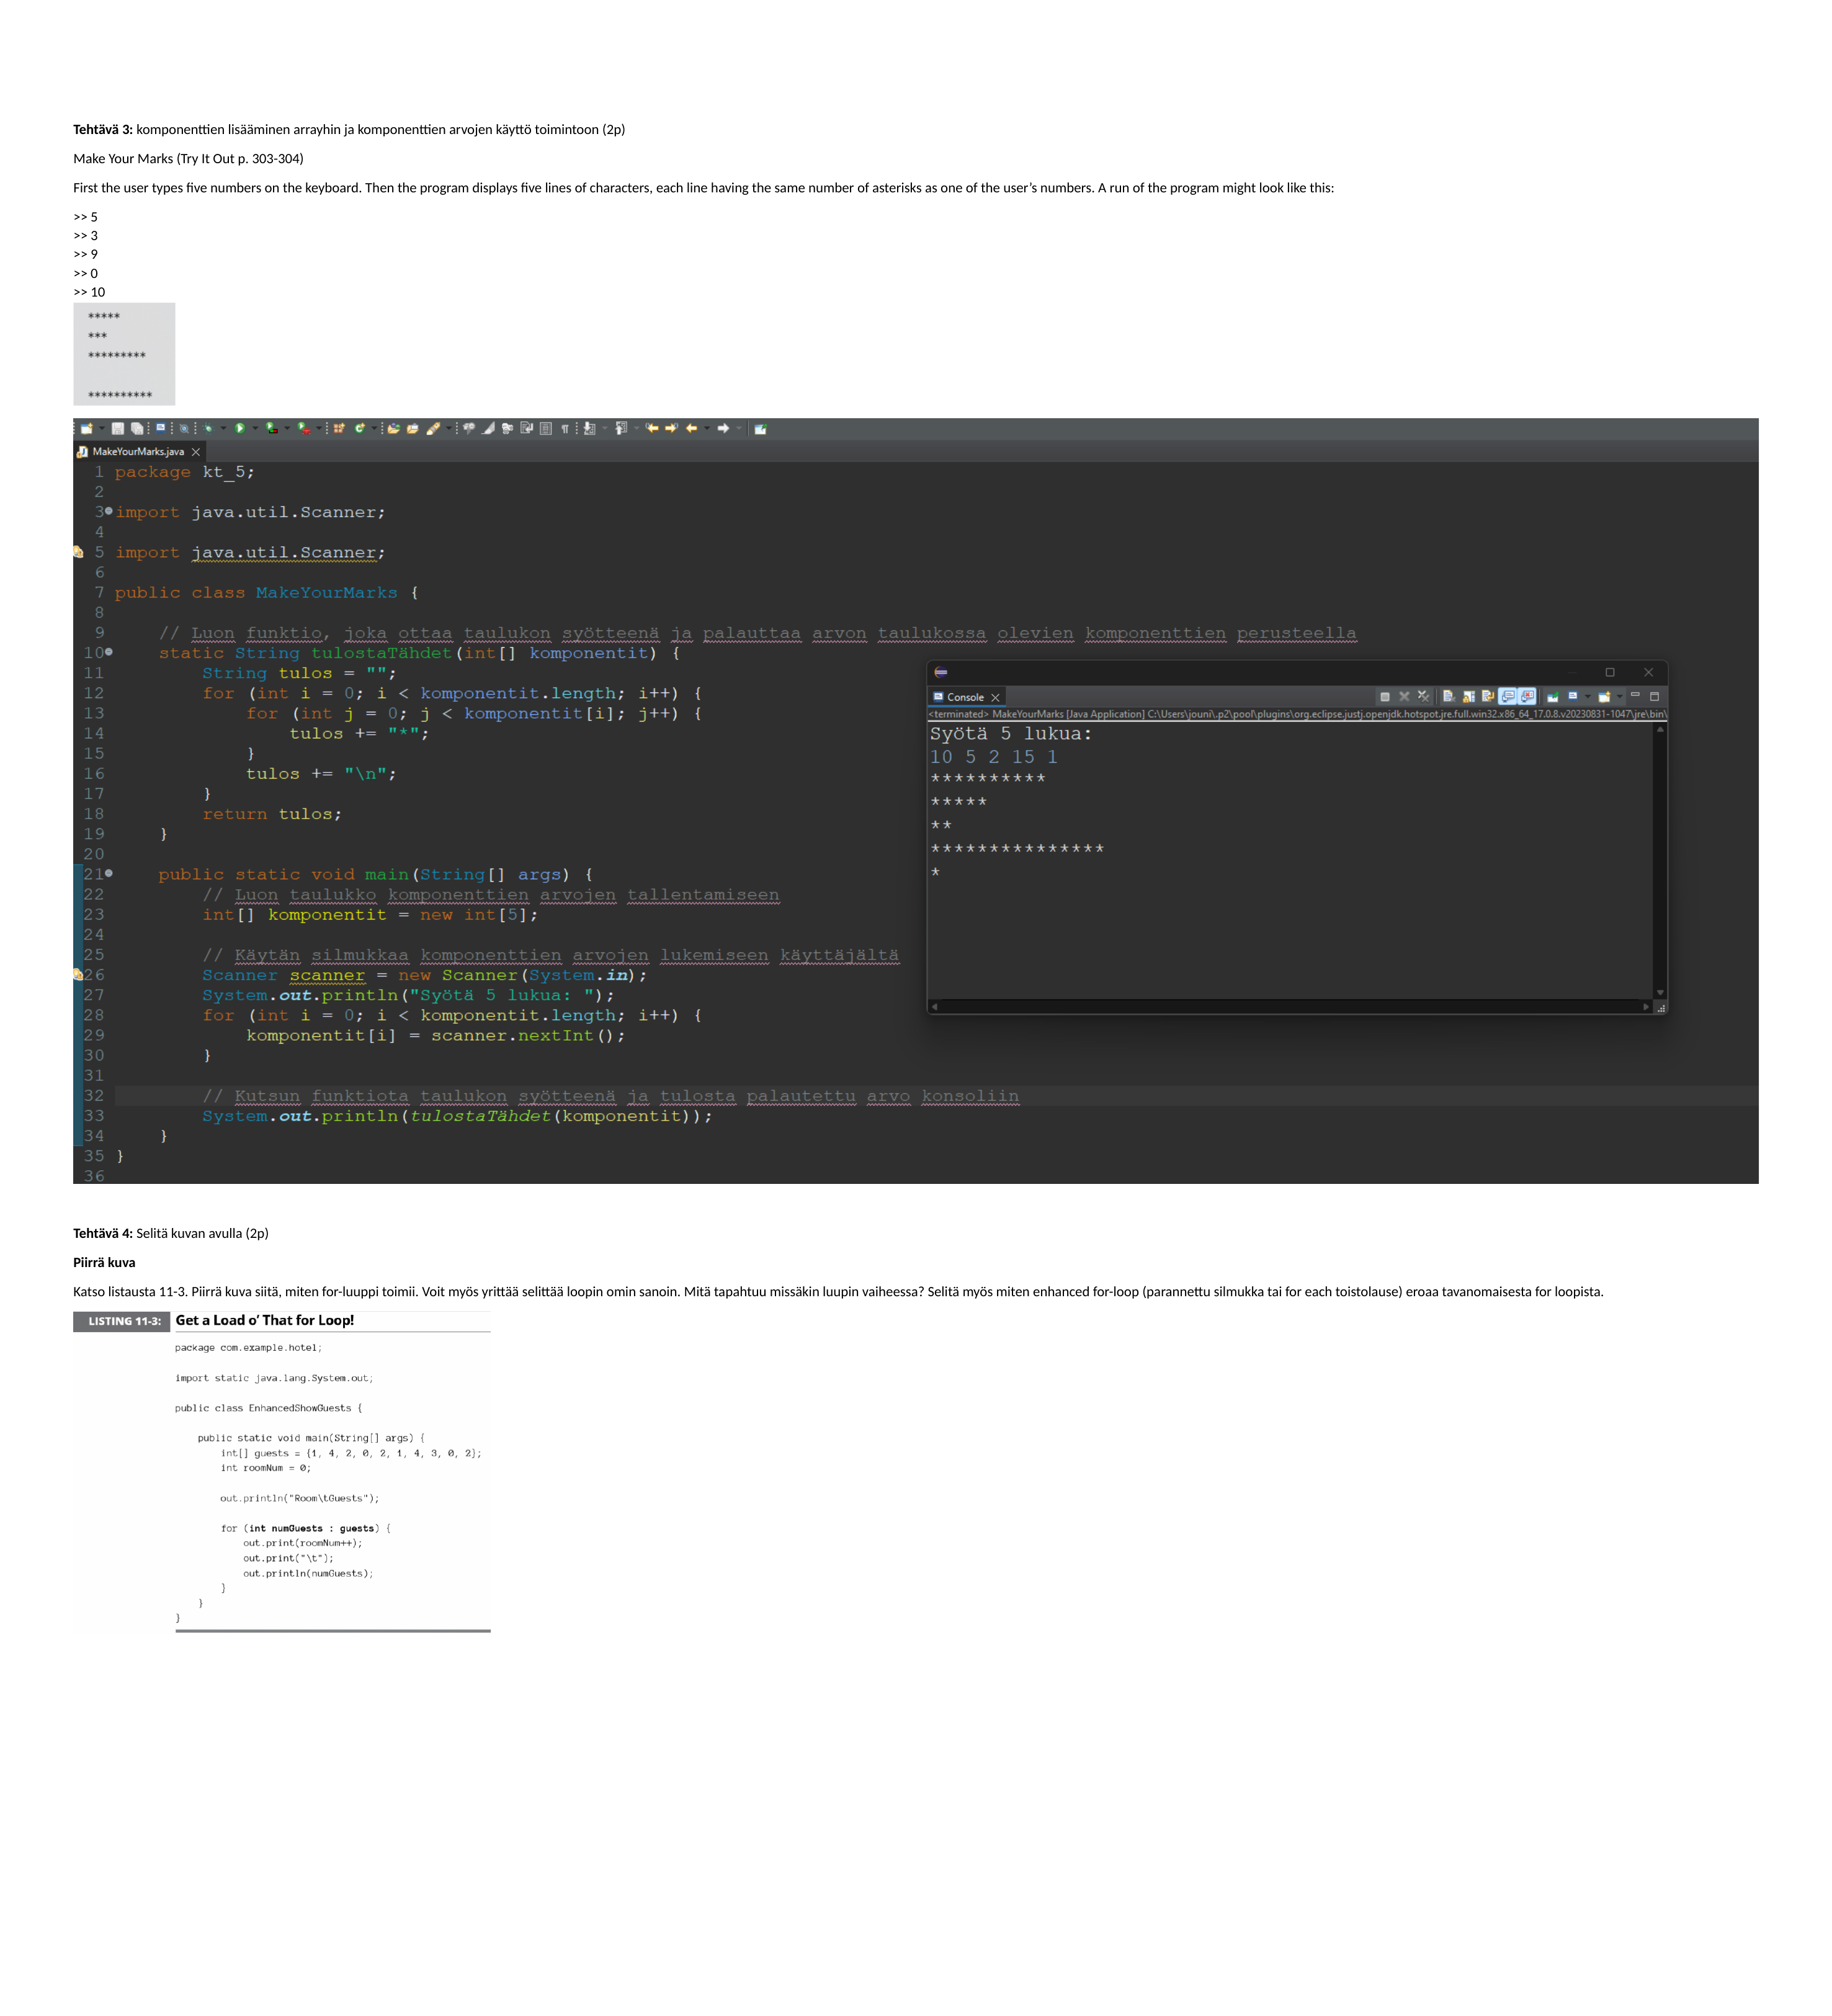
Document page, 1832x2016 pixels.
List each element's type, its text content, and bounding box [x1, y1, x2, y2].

picture [73, 418, 1759, 1184]
text Make Your Marks (Try It Out p. 303-304) [73, 150, 1758, 167]
text Tehtävä 4: Selitä kuvan avulla (2p) [73, 1224, 1758, 1242]
text >> 3 [73, 226, 1758, 244]
text >> 5 [73, 208, 1758, 225]
text Piirrä kuva [73, 1253, 1758, 1271]
picture [73, 1311, 491, 1635]
text >> 0 [73, 264, 1758, 282]
text Katso listausta 11-3. Piirrä kuva siitä, miten for-luuppi toimii. Voit myös yrittää selittää loopin omin sanoin. Mitä tapahtuu missäkin luupin vaiheessa? Selitä myös miten enhanced for-loop (parannettu silmukka tai for each toistolause) eroaa tavanomaisesta for loopista. [73, 1283, 1758, 1300]
text >> 9 [73, 246, 1758, 263]
text Tehtävä 3: komponenttien lisääminen arrayhin ja komponenttien arvojen käyttö toimintoon (2p) [73, 120, 1758, 138]
picture [73, 302, 176, 407]
text >> 10 [73, 283, 1758, 300]
